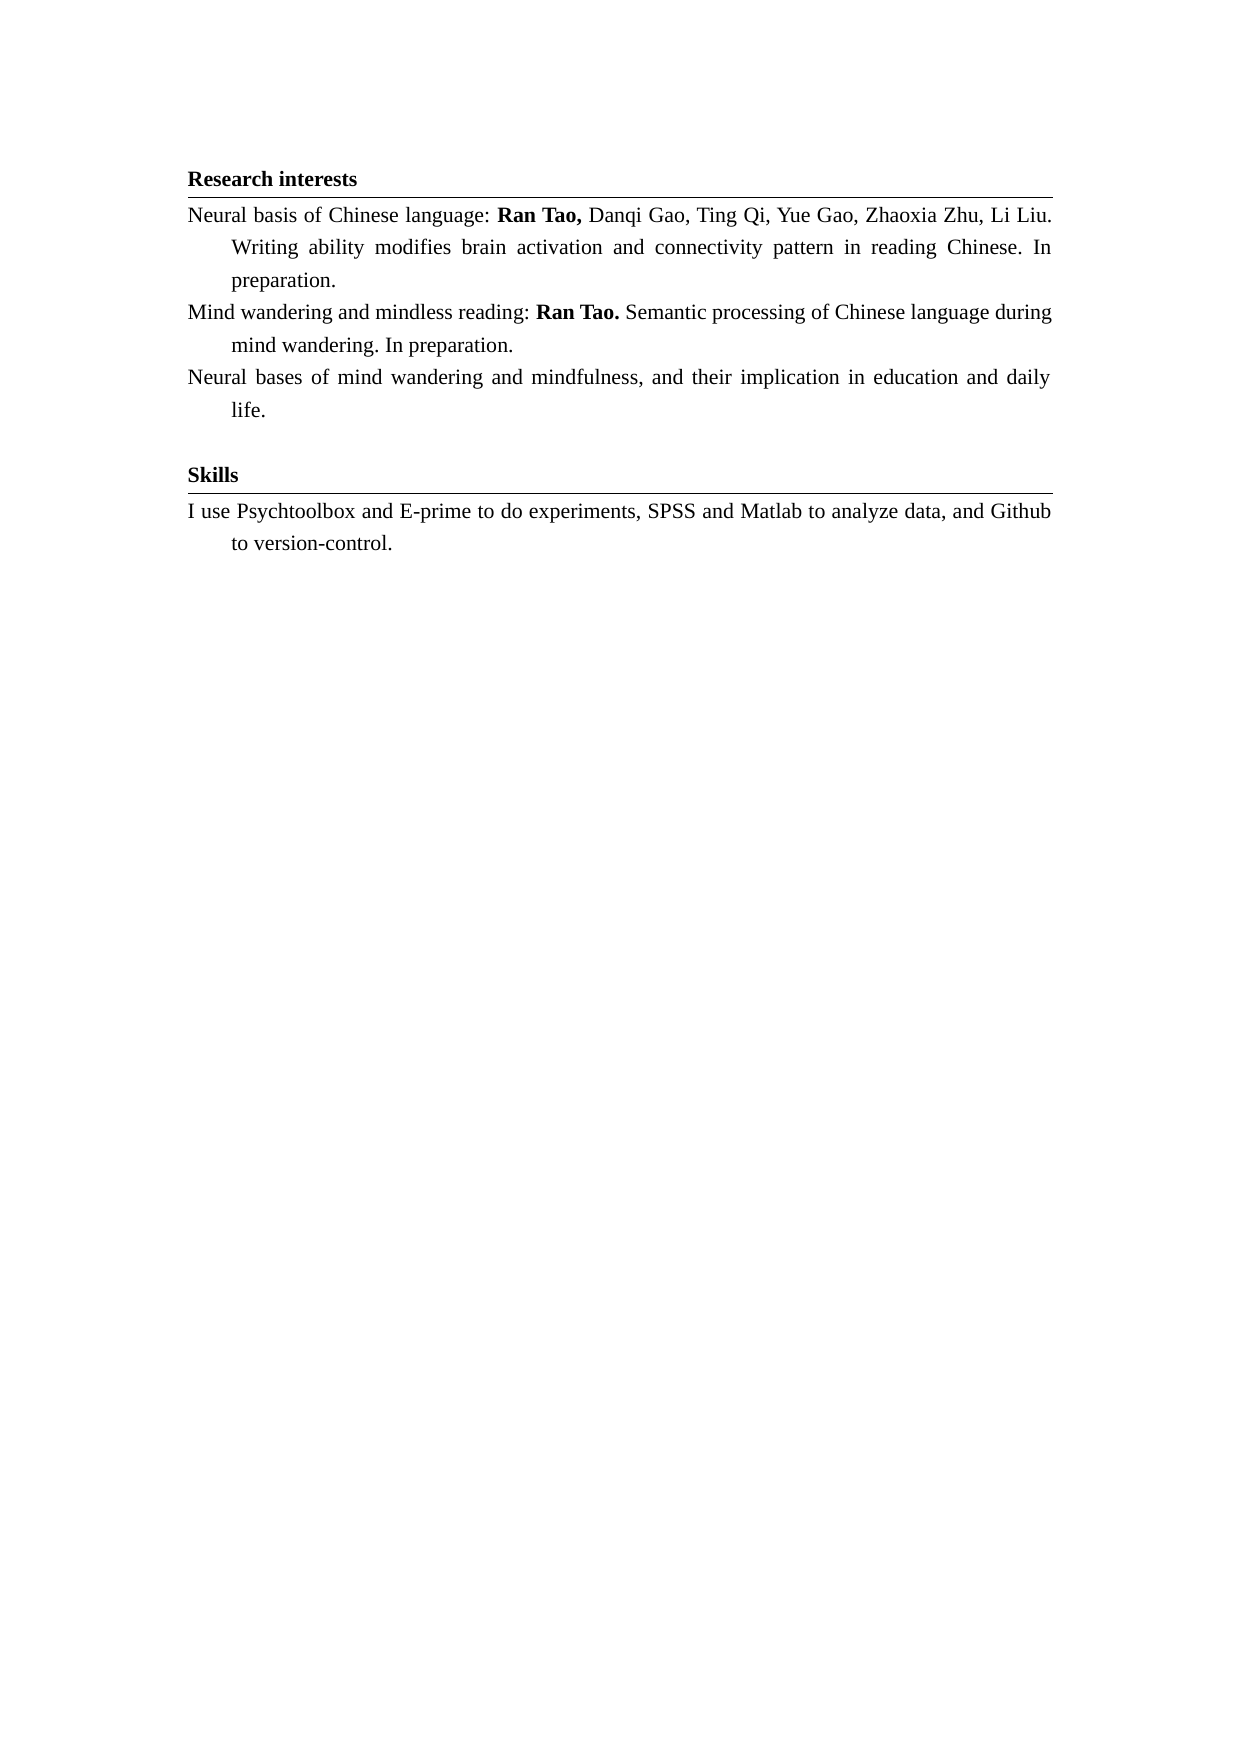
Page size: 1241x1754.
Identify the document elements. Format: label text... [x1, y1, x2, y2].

text Neural bases of mind wandering and mindfulness, and their implication in education and daily life. [187, 361, 1053, 426]
text I use Psychtoolbox and E-prime to do experiments, SPSS and Matlab to analyze data, and Github to version-control. [187, 494, 1053, 559]
text Research interests [187, 162, 1053, 198]
text Skills [187, 458, 1053, 494]
text Neural basis of Chinese language: Ran Tao, Danqi Gao, Ting Qi, Yue Gao, Zhaoxia Zhu, Li Liu. Writing ability modifies brain activation and connectivity pattern in reading Chinese. In preparation. [187, 198, 1053, 296]
text Mind wandering and mindless reading: Ran Tao. Semantic processing of Chinese language during mind wandering. In preparation. [187, 296, 1053, 361]
